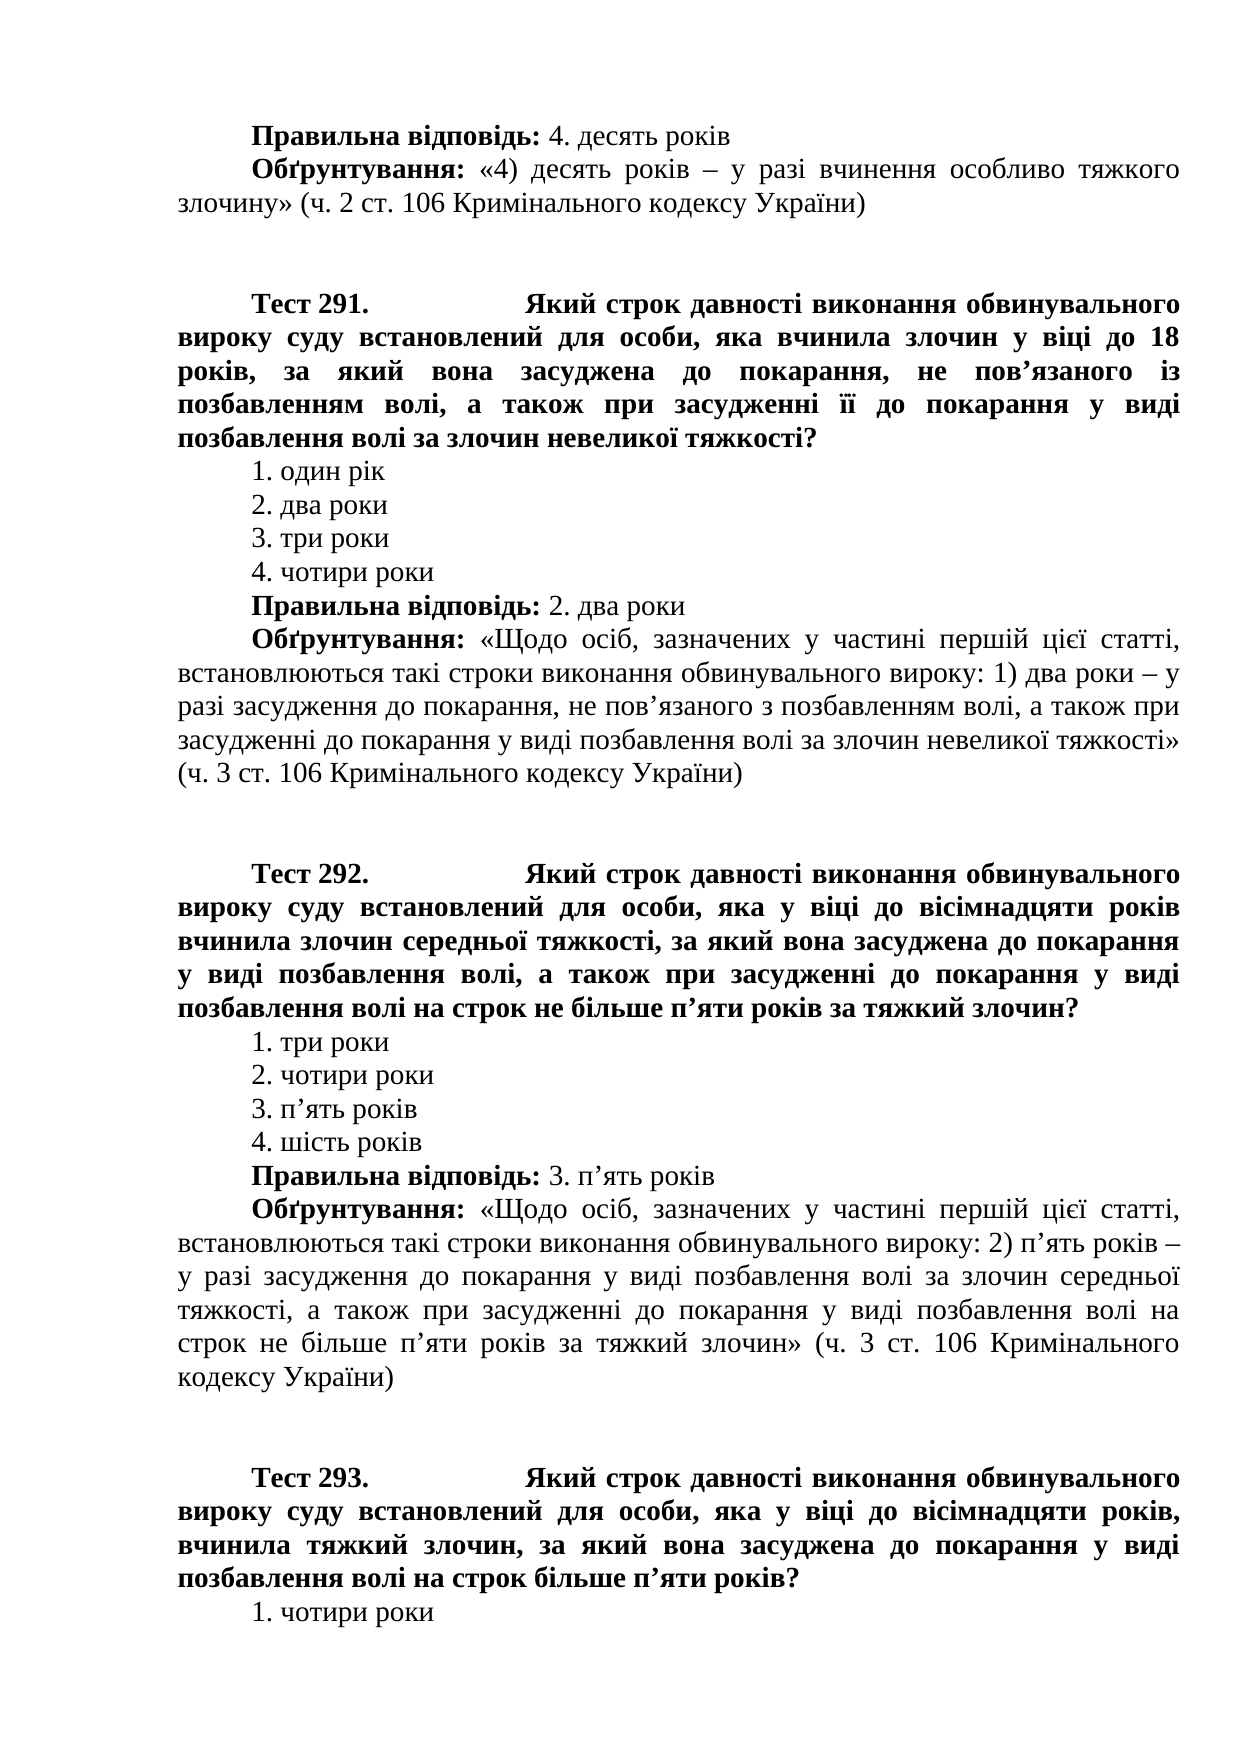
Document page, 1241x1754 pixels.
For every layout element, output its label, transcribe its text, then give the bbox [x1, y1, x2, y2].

text Правильна відповідь: 4. десять років [177, 118, 1181, 152]
text 2. два роки [177, 487, 1181, 521]
text Правильна відповідь: 2. два роки [177, 588, 1181, 621]
text Правильна відповідь: 3. п’ять років [177, 1158, 1181, 1191]
text 1. один рік [177, 453, 1181, 487]
text 1. три роки [177, 1024, 1181, 1057]
text 3. п’ять років [177, 1091, 1181, 1124]
text 1. чотири роки [177, 1594, 1181, 1627]
list Який строк давності виконання обвинувального вироку суду встановлений для особи, яка у віці до вісімнадцяти років вчинила злочин середньої тяжкості, за який вона засуджена до покарання у виді позбавлення волі, а також при засудженні до покарання у виді позбавлення волі на строк не більше п’яти років за тяжкий злочин? [177, 856, 1181, 1024]
text Обґрунтування: «4) десять років – у разі вчинення особливо тяжкого злочину» (ч. 2 ст. 106 Кримінального кодексу України) [177, 152, 1181, 219]
list Який строк давності виконання обвинувального вироку суду встановлений для особи, яка вчинила злочин у віці до 18 років, за який вона засуджена до покарання, не пов’язаного із позбавленням волі, а також при засудженні її до покарання у виді позбавлення волі за злочин невеликої тяжкості? [177, 286, 1181, 453]
text Обґрунтування: «Щодо осіб, зазначених у частині першій цієї статті, встановлюються такі строки виконання обвинувального вироку: 2) п’ять років – у разі засудження до покарання у виді позбавлення волі за злочин середньої тяжкості, а також при засудженні до покарання у виді позбавлення волі на строк не більше п’яти років за тяжкий злочин» (ч. 3 ст. 106 Кримінального кодексу України) [177, 1191, 1181, 1393]
text 4. шість років [177, 1124, 1181, 1158]
list Який строк давності виконання обвинувального вироку суду встановлений для особи, яка у віці до вісімнадцяти років, вчинила тяжкий злочин, за який вона засуджена до покарання у виді позбавлення волі на строк більше п’яти років? [177, 1460, 1181, 1594]
text Обґрунтування: «Щодо осіб, зазначених у частині першій цієї статті, встановлюються такі строки виконання обвинувального вироку: 1) два роки – у разі засудження до покарання, не пов’язаного з позбавленням волі, а також при засудженні до покарання у виді позбавлення волі за злочин невеликої тяжкості» (ч. 3 ст. 106 Кримінального кодексу України) [177, 621, 1181, 789]
text 4. чотири роки [177, 554, 1181, 588]
text 2. чотири роки [177, 1057, 1181, 1091]
text 3. три роки [177, 521, 1181, 554]
